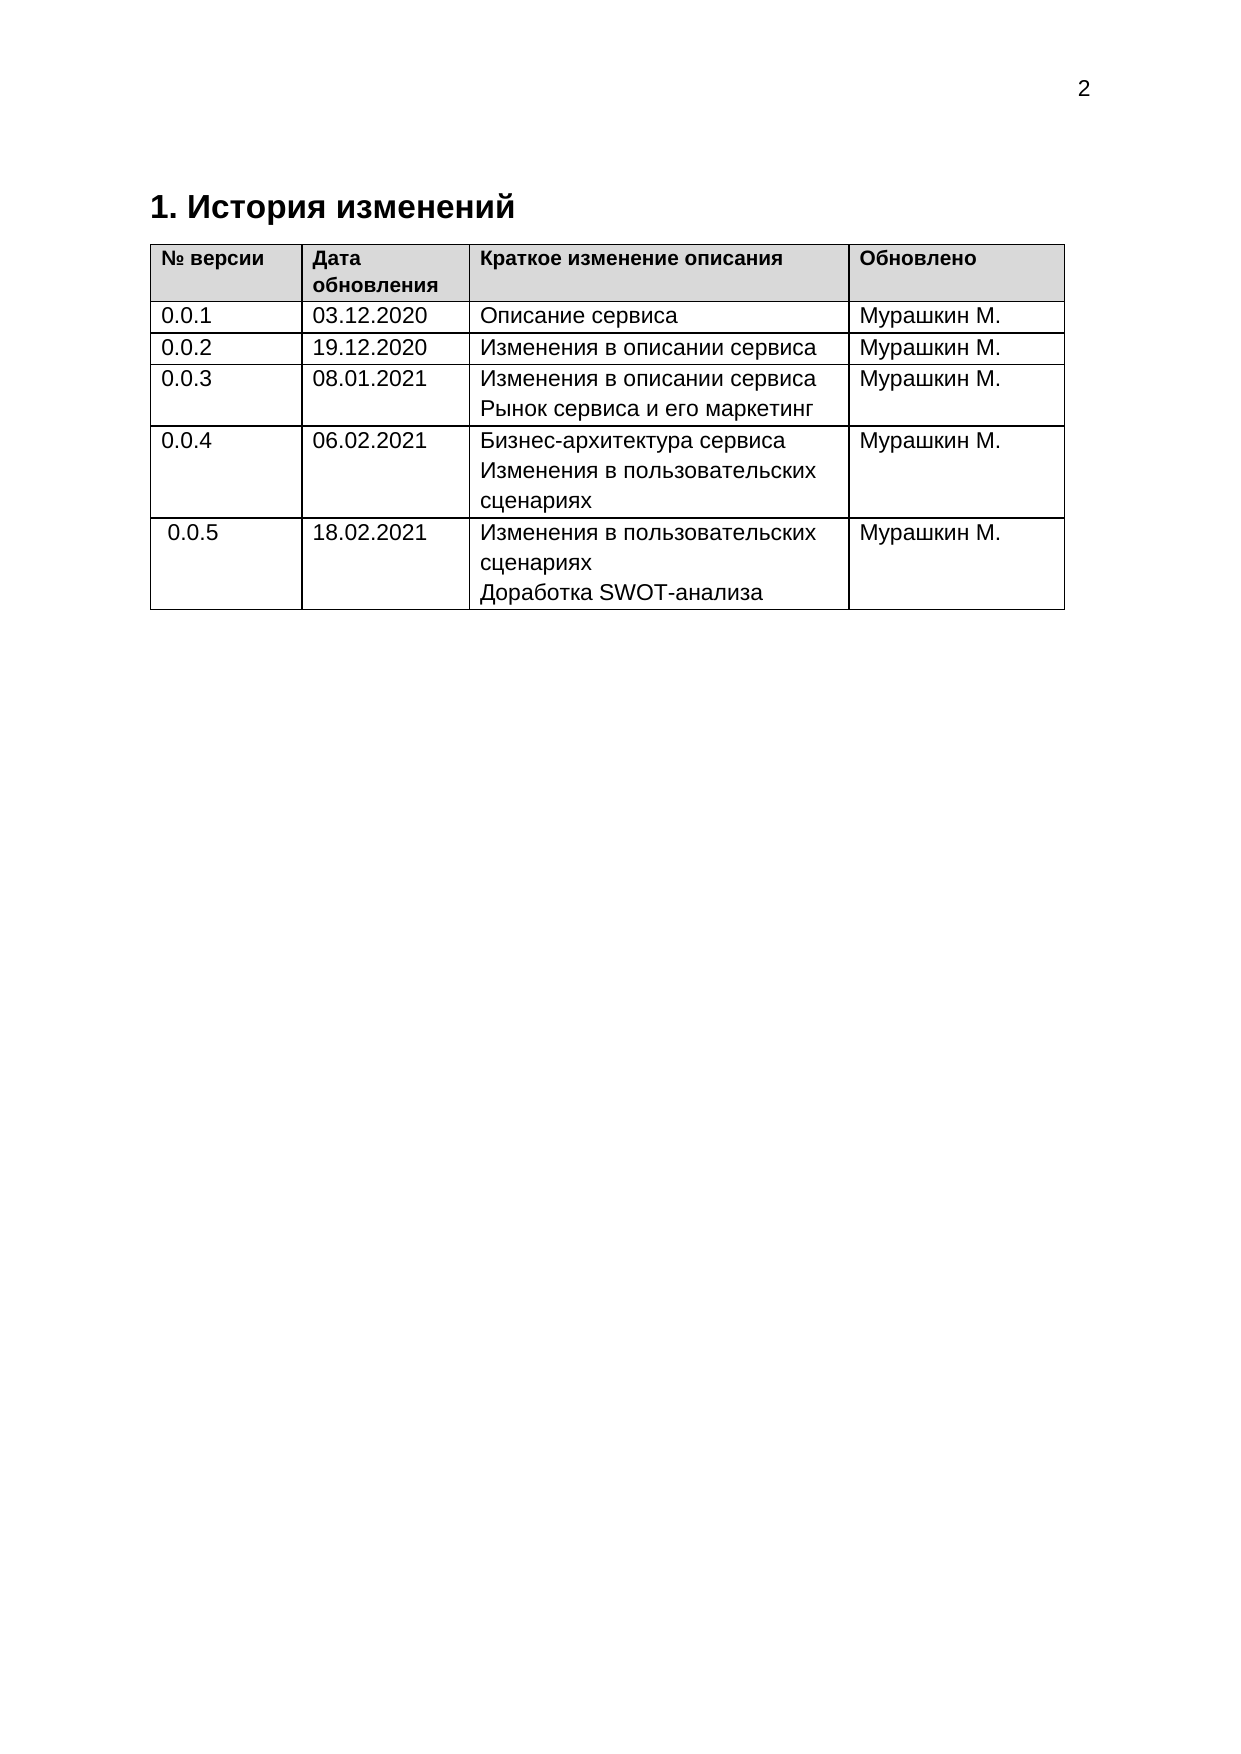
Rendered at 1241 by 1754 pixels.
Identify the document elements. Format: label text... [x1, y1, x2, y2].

table_header № версии [151, 245, 301, 301]
table_cell 19.12.2020 [303, 334, 469, 364]
table_cell Изменения в описании сервиса [470, 334, 848, 364]
table_header Дата обновления [303, 245, 469, 301]
table_cell 0.0.3 [151, 365, 301, 425]
table_cell Мурашкин М. [850, 519, 1064, 609]
table_cell 08.01.2021 [303, 365, 469, 425]
table_header Обновлено [850, 245, 1064, 301]
table_cell 06.02.2021 [303, 427, 469, 517]
table_cell Описание сервиса [470, 302, 848, 332]
table_cell 0.0.2 [151, 334, 301, 364]
table_cell 03.12.2020 [303, 302, 469, 332]
table_cell 0.0.1 [151, 302, 301, 332]
table_cell Изменения в пользовательских сценариях Доработка SWOT-анализа [470, 519, 848, 609]
subtitle 1. История изменений [150, 187, 1090, 226]
table_cell 0.0.4 [151, 427, 301, 517]
table_cell 0.0.5 [151, 519, 301, 609]
table_header Краткое изменение описания [470, 245, 848, 301]
table_cell Бизнес-архитектура сервиса Изменения в пользовательских сценариях [470, 427, 848, 517]
table_cell Мурашкин М. [850, 334, 1064, 364]
table_cell 18.02.2021 [303, 519, 469, 609]
table_cell Мурашкин М. [850, 427, 1064, 517]
table_cell Мурашкин М. [850, 365, 1064, 425]
table_cell Изменения в описании сервиса Рынок сервиса и его маркетинг [470, 365, 848, 425]
table_cell Мурашкин М. [850, 302, 1064, 332]
